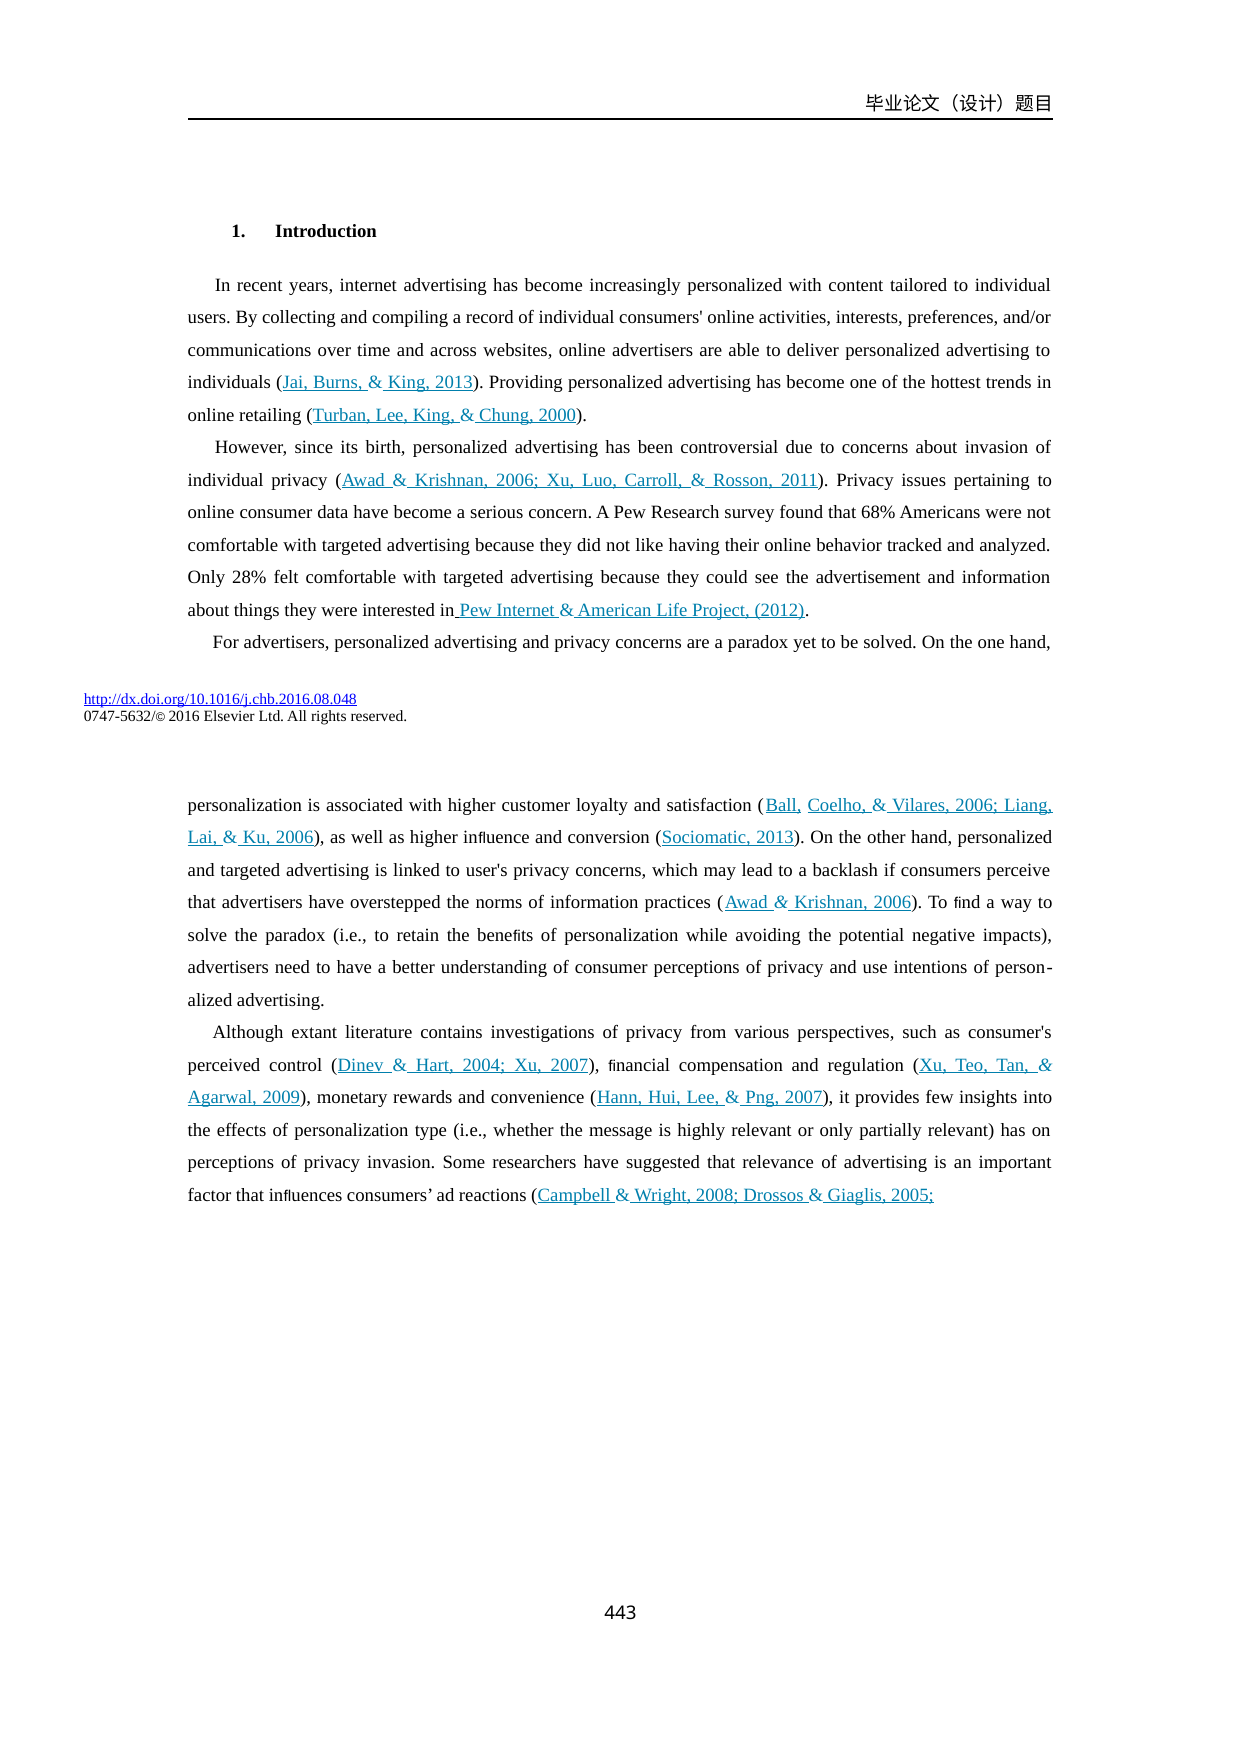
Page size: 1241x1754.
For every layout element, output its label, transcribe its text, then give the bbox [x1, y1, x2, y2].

picture [807, 899, 813, 908]
picture [583, 474, 587, 484]
text However, since its birth, personalized advertising has been controversial due to concerns about invasion of individual privacy (Awad & Krishnan, 2006; Xu, Luo, Carroll, & Rosson, 2011). Privacy issues pertaining to online consumer data have become a serious concern. A Pew Research survey found that 68% Americans were not comfortable with targeted advertising because they did not like having their online behavior tracked and analyzed. Only 28% felt comfortable with targeted advertising because they could see the advertisement and information about things they were interested in Pew Internet & American Life Project, (2012). [187, 431, 1053, 626]
picture [618, 1094, 624, 1103]
picture [341, 474, 349, 486]
picture [218, 1094, 224, 1103]
picture [843, 798, 848, 811]
picture [755, 1094, 761, 1103]
picture [777, 831, 781, 841]
list Introduction [231, 215, 1053, 247]
text For advertisers, personalized advertising and privacy concerns are a paradox yet to be solved. On the one hand, personalization is associated with higher customer loyalty and satisfaction (Ball, Coelho, & Vilares, 2006; Liang, Lai, & Ku, 2006), as well as higher influence and conversion (Sociomatic, 2013). On the other hand, personalized and targeted advertising is linked to user's privacy concerns, which may lead to a backlash if consumers perceive that advertisers have overstepped the norms of information practices (Awad & Krishnan, 2006). To find a way to solve the paradox (i.e., to retain the benefits of personalization while avoiding the potential negative impacts), advertisers need to have a better understanding of consumer perceptions of privacy and use intentions of personalized advertising. [187, 626, 1053, 1016]
picture [529, 607, 537, 616]
picture [189, 1093, 195, 1101]
text In recent years, internet advertising has become increasingly personalized with content tailored to individual users. By collecting and compiling a record of individual consumers' online activities, interests, preferences, and/or communications over time and across websites, online advertisers are able to deliver personalized advertising to individuals (Jai, Burns, & King, 2013). Providing personalized advertising has become one of the hottest trends in online retailing (Turban, Lee, King, & Chung, 2000). [187, 268, 1053, 431]
picture [580, 1061, 586, 1071]
picture [339, 408, 346, 421]
picture [334, 379, 340, 388]
picture [579, 606, 585, 614]
picture [1005, 799, 1009, 809]
picture [649, 477, 657, 486]
picture [356, 412, 362, 421]
picture [758, 477, 764, 486]
text Although extant literature contains investigations of privacy from various perspectives, such as consumer's perceived control (Dinev & Hart, 2004; Xu, 2007), financial compensation and regulation (Xu, Teo, Tan, & Agarwal, 2009), monetary rewards and convenience (Hann, Hui, Lee, & Png, 2007), it provides few insights into the effects of personalization type (i.e., whether the message is highly relevant or only partially relevant) has on perceptions of privacy invasion. Some researchers have suggested that relevance of advertising is an important factor that influences consumers’ ad reactions (Campbell & Wright, 2008; Drossos & Giaglis, 2005;Pavlou & Stewart, 2000). Thus, investigating relevance may enhance our understanding of the tension between privacy concerns and personalized advertising. Based on rational choice theory and self-awareness theory, the current research explores the role of relevance in personalized advertising and examines its impact on perceptions of privacy invasion, self-awareness, and subsequent continuous use intentions. Specifically, we seek to answer the following three research questions: Does relevance mitigate users' perceptions of privacy invasion? Does relevance also mitigate users' perceptions of privacy invasion indirectly through self-awareness? And do privacy invasion perceptions and self-awareness affect consumer's continuous use intentions? Our results show that to solve the personalized advertising and privacy paradox, relevance of the advertisement plays a key role. Relevant personalized advertising reduces privacy invasion perceptions and increases continuous use intentions. Our research findings contribute to the extant literature by highlighting the role of relevance in personalized advertising, which has important managerial implications for personalized advertising and branding. [187, 1016, 1053, 1211]
picture [756, 1192, 762, 1201]
picture [900, 799, 905, 808]
picture [1028, 802, 1034, 811]
picture [1014, 1062, 1020, 1071]
picture [724, 896, 732, 908]
picture [332, 412, 338, 421]
picture [835, 899, 841, 908]
